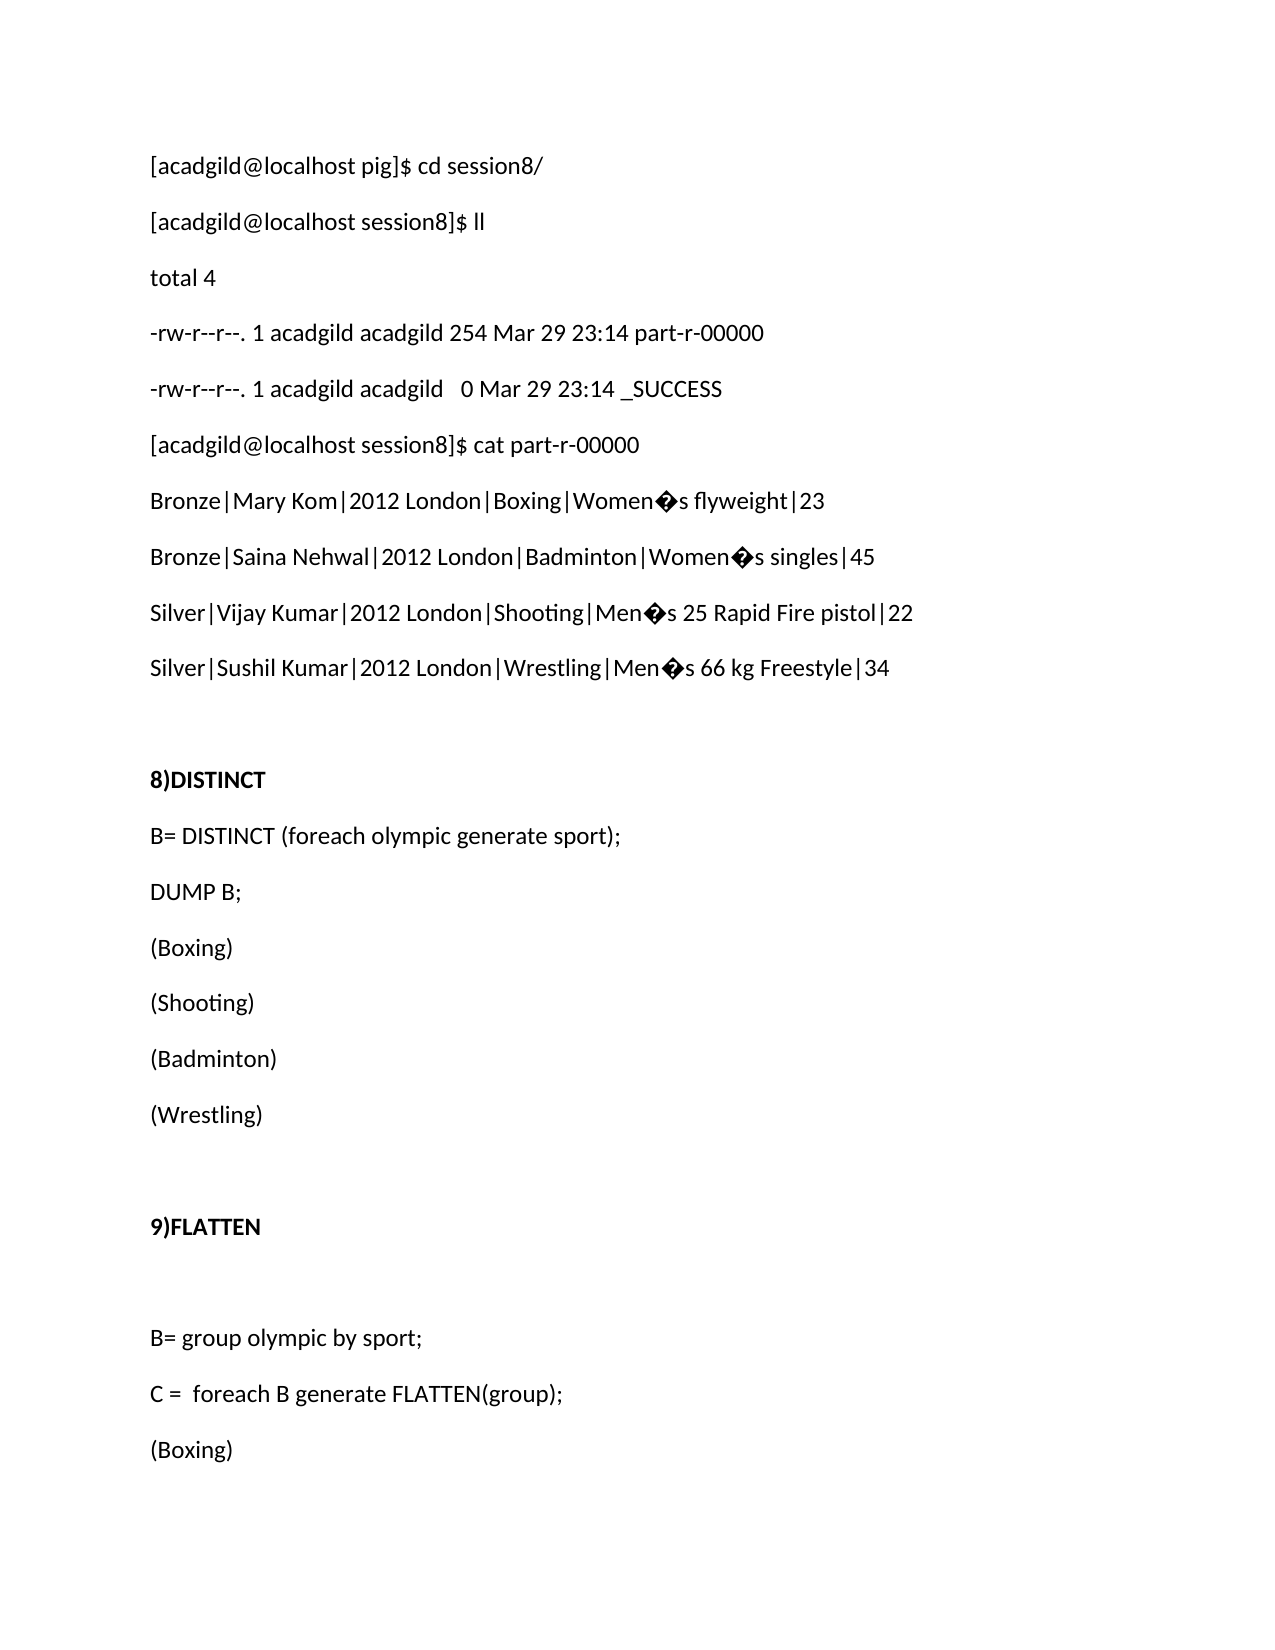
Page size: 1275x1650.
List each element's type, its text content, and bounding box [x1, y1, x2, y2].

text Silver|Vijay Kumar|2012 London|Shooting|Men�s 25 Rapid Fire pistol|22 [150, 597, 1125, 627]
text [acadgild@localhost pig]$ cd session8/ [150, 150, 1125, 181]
text B= DISTINCT (foreach olympic generate sport); [150, 820, 1125, 851]
text (Wrestling) [150, 1099, 1125, 1130]
text -rw-r--r--. 1 acadgild acadgild 254 Mar 29 23:14 part-r-00000 [150, 317, 1125, 348]
text total 4 [150, 262, 1125, 292]
text Bronze|Saina Nehwal|2012 London|Badminton|Women�s singles|45 [150, 541, 1125, 571]
text C = foreach B generate FLATTEN(group); [150, 1378, 1125, 1409]
text Bronze|Mary Kom|2012 London|Boxing|Women�s flyweight|23 [150, 485, 1125, 516]
text 9)FLATTEN [150, 1211, 1125, 1241]
text B= group olympic by sport; [150, 1322, 1125, 1353]
text 8)DISTINCT [150, 764, 1125, 795]
text -rw-r--r--. 1 acadgild acadgild 0 Mar 29 23:14 _SUCCESS [150, 373, 1125, 404]
text (Boxing) [150, 932, 1125, 962]
text [acadgild@localhost session8]$ cat part-r-00000 [150, 429, 1125, 460]
text (Shooting) [150, 987, 1125, 1018]
text (Boxing) [150, 1434, 1125, 1465]
text DUMP B; [150, 876, 1125, 906]
text Silver|Sushil Kumar|2012 London|Wrestling|Men�s 66 kg Freestyle|34 [150, 652, 1125, 683]
text (Badminton) [150, 1043, 1125, 1074]
text [acadgild@localhost session8]$ ll [150, 206, 1125, 236]
